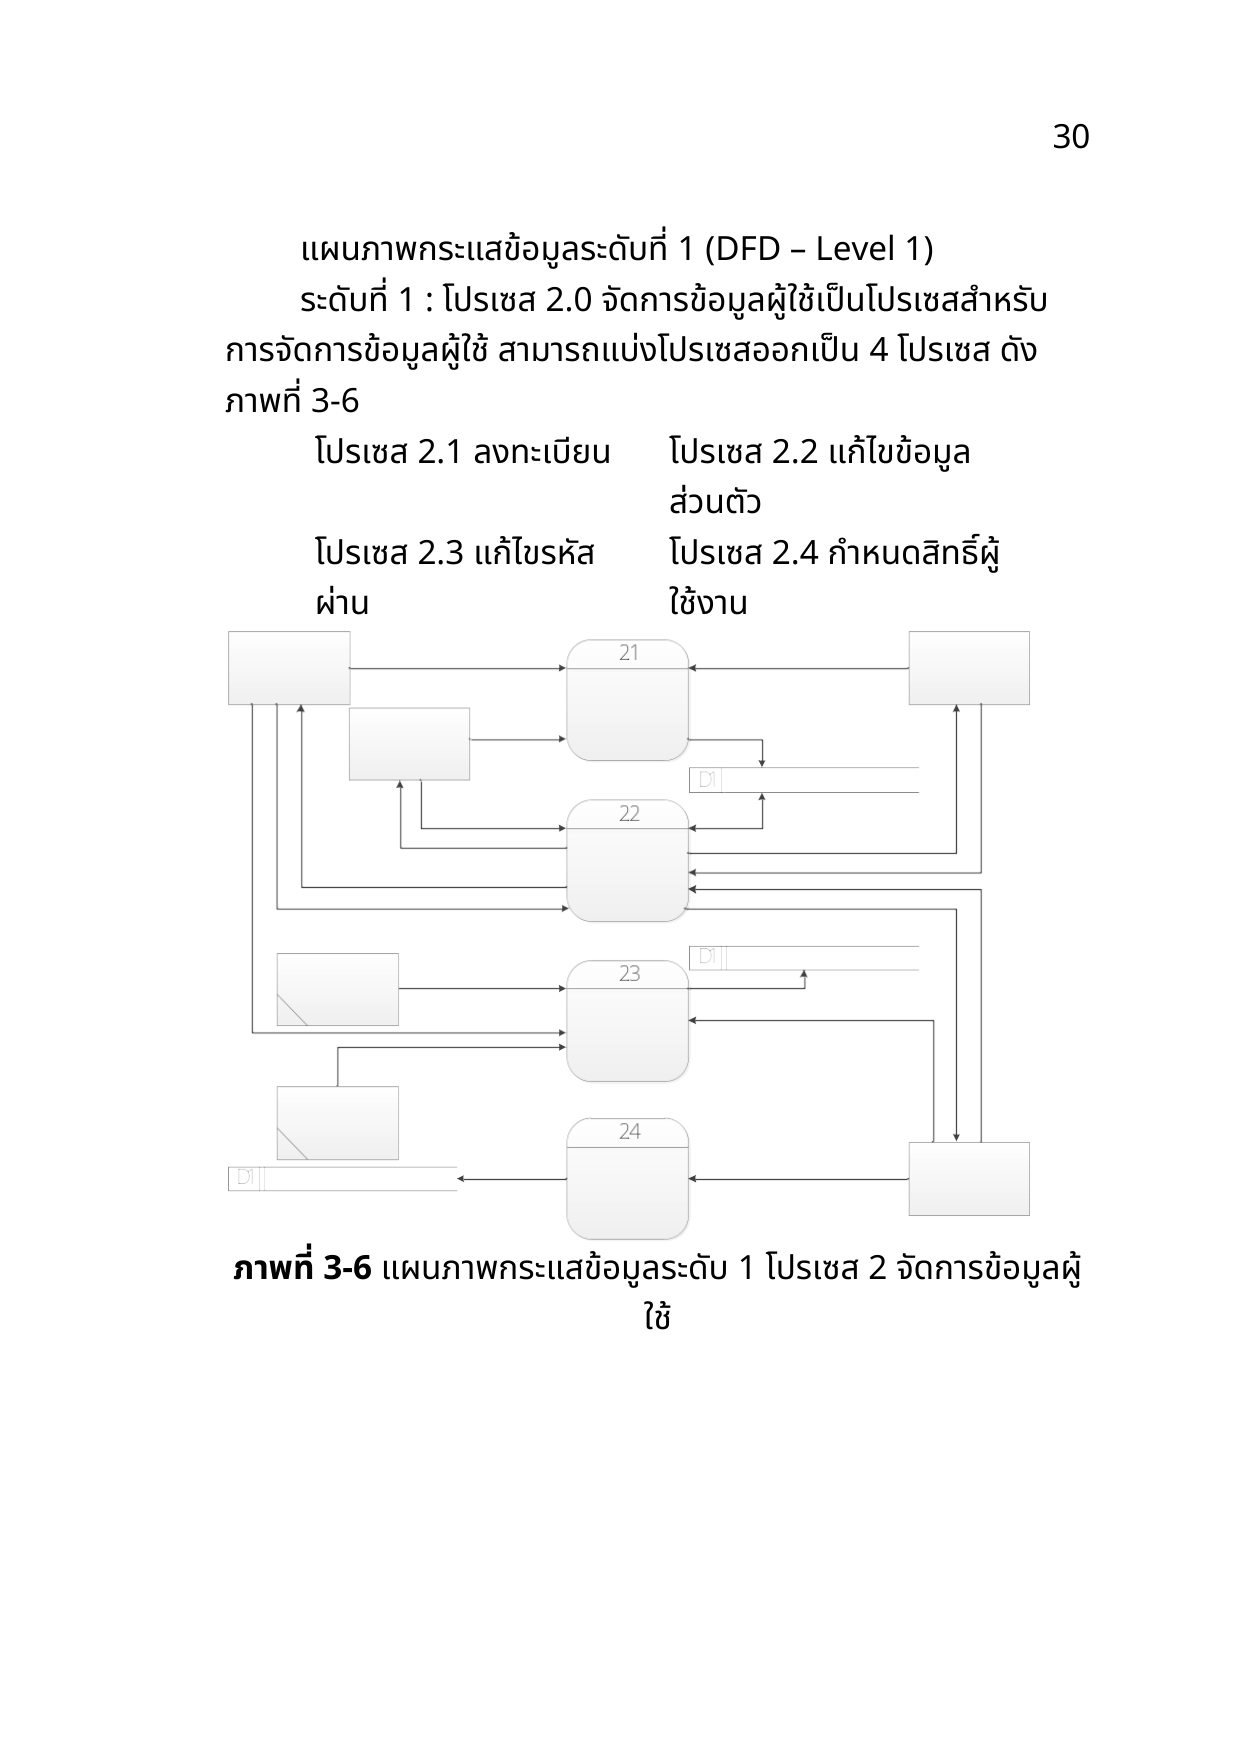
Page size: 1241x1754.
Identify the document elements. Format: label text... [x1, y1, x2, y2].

table_header โปรเซส 2.2 แก้ไขข้อมูลส่วนตัว [658, 428, 1012, 528]
text แผนภาพกระแสข้อมูลระดับที่ 1 (DFD – Level 1) [225, 225, 1090, 276]
table_cell โปรเซส 2.4 กำหนดสิทธิ์ผู้ใช้งาน [658, 529, 1012, 629]
text ภาพที่ 3-6 แผนภาพกระแสข้อมูลระดับ 1 โปรเซส 2 จัดการข้อมูลผู้ใช้ [225, 1243, 1090, 1344]
table_header โปรเซส 2.1 ลงทะเบียน [303, 428, 658, 528]
text ระดับที่ 1 : โปรเซส 2.0 จัดการข้อมูลผู้ใช้เป็นโปรเซสสำหรับการจัดการข้อมูลผู้ใช้ สามารถแบ่งโปรเซสออกเป็น 4 โปรเซส ดังภาพที่ 3-6 [225, 276, 1090, 427]
table_cell โปรเซส 2.3 แก้ไขรหัสผ่าน [303, 529, 658, 629]
